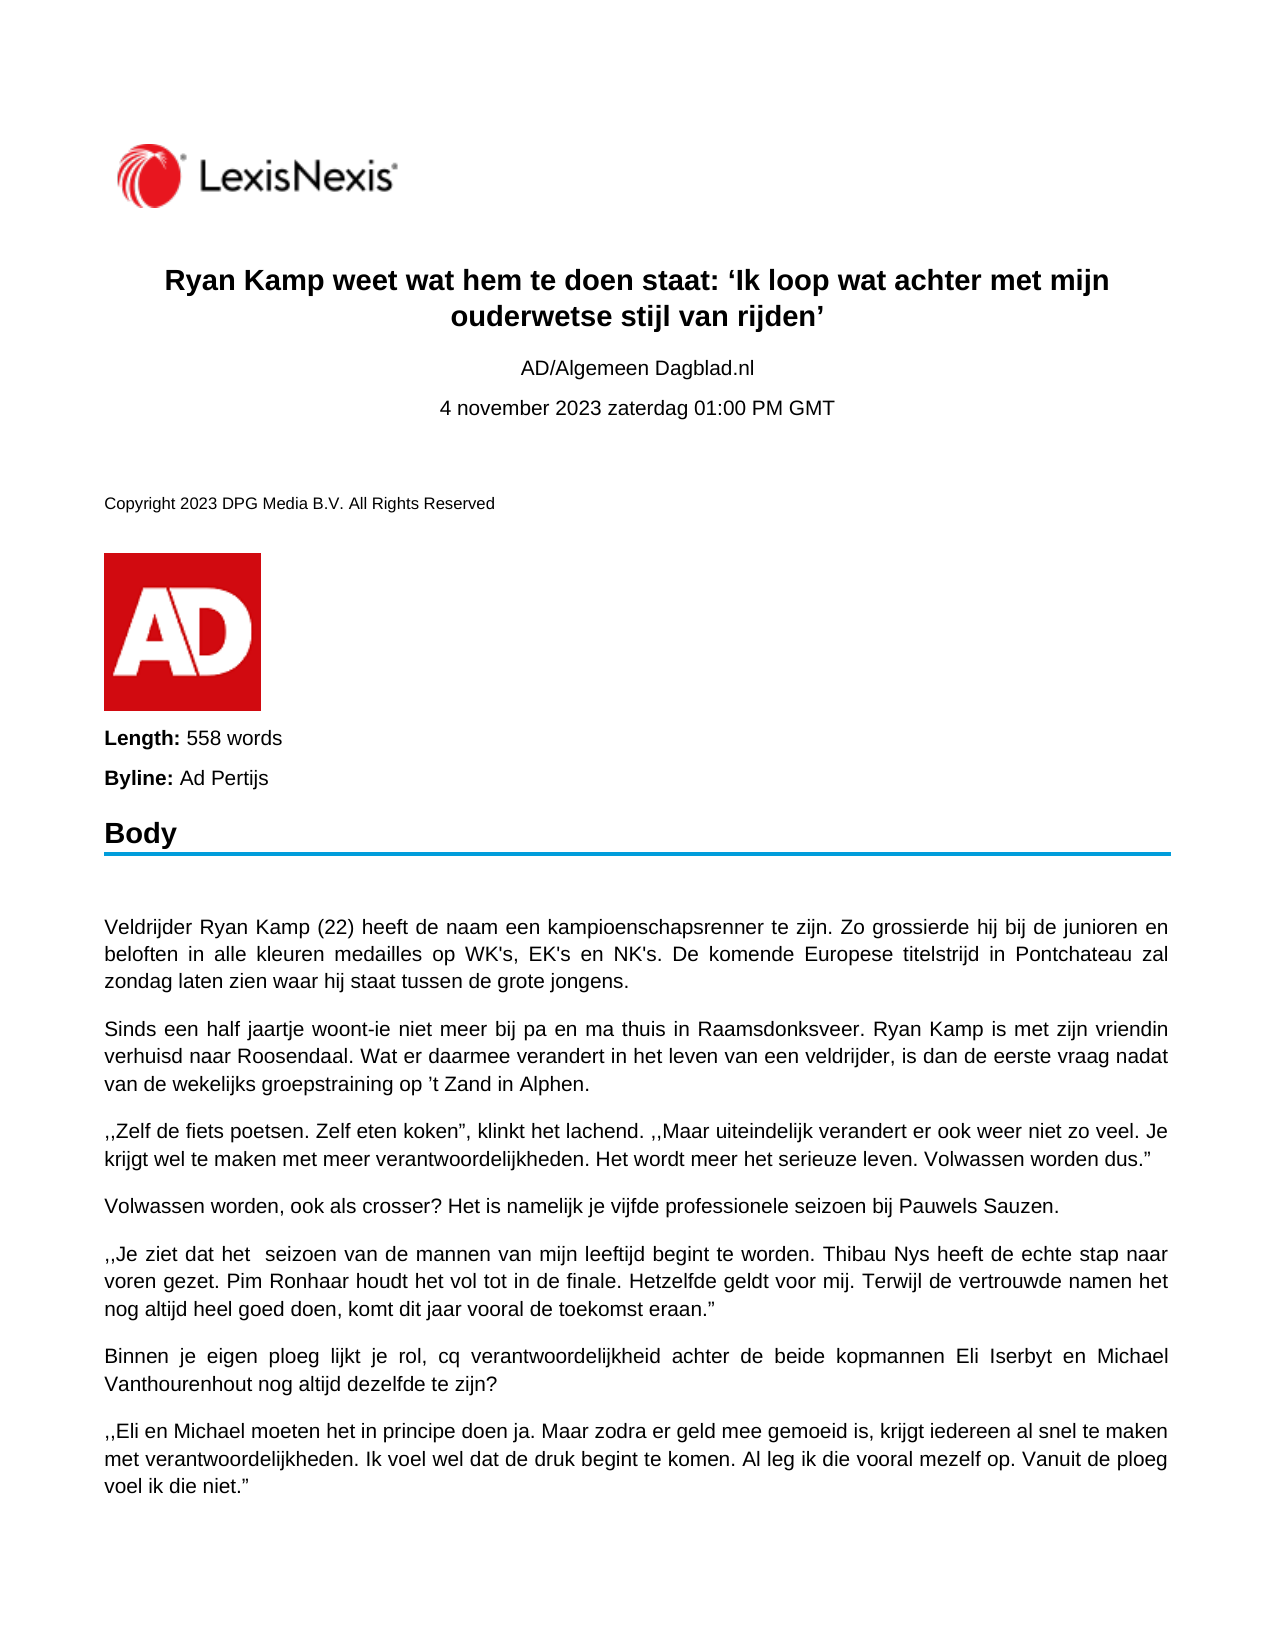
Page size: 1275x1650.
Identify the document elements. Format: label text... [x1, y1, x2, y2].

subtitle Ryan Kamp weet wat hem te doen staat: ‘Ik loop wat achter met mijn ouderwetse stijl van rijden’ [104, 261, 1171, 332]
text Binnen je eigen ploeg lijkt je rol, cq verantwoordelijkheid achter de beide kopmannen Eli Iserbyt en Michael Vanthourenhout nog altijd dezelfde te zijn? [104, 1341, 1171, 1395]
text ,,Zelf de fiets poetsen. Zelf eten koken”, klinkt het lachend. ,,Maar uiteindelijk verandert er ook weer niet zo veel. Je krijgt wel te maken met meer verantwoordelijkheden. Het wordt meer het serieuze leven. Volwassen worden dus.” [104, 1116, 1171, 1170]
text Veldrijder Ryan Kamp (22) heeft de naam een kampioenschapsrenner te zijn. Zo grossierde hij bij de junioren en beloften in alle kleuren medailles op WK's, EK's en NK's. De komende Europese titelstrijd in Pontchateau zal zondag laten zien waar hij staat tussen de grote jongens. [104, 912, 1171, 993]
text Length: 558 words [104, 723, 1171, 750]
text Volwassen worden, ook als crosser? Het is namelijk je vijfde professionele seizoen bij Pauwels Sauzen. [104, 1191, 1171, 1218]
text AD/Algemeen Dagblad.nl [104, 353, 1171, 380]
text Sinds een half jaartje woont-ie niet meer bij pa en ma thuis in Raamsdonksveer. Ryan Kamp is met zijn vriendin verhuisd naar Roosendaal. Wat er daarmee verandert in het leven van een veldrijder, is dan de eerste vraag nadat van de wekelijks groepstraining op ’t Zand in Alphen. [104, 1014, 1171, 1095]
text Copyright 2023 DPG Media B.V. All Rights Reserved [104, 461, 1171, 513]
text ,,Eli en Michael moeten het in principe doen ja. Maar zodra er geld mee gemoeid is, krijgt iedereen al snel te maken met verantwoordelijkheden. Ik voel wel dat de druk begint te komen. Al leg ik die vooral mezelf op. Vanuit de ploeg voel ik die niet.” [104, 1416, 1171, 1497]
text 4 november 2023 zaterdag 01:00 PM GMT [104, 393, 1171, 420]
text ,,Je ziet dat het seizoen van de mannen van mijn leeftijd begint te worden. Thibau Nys heeft de echte stap naar voren gezet. Pim Ronhaar houdt het vol tot in de finale. Hetzelfde geldt voor mij. Terwijl de vertrouwde namen het nog altijd heel goed doen, komt dit jaar vooral de toekomst eraan.” [104, 1239, 1171, 1320]
picture [104, 144, 412, 208]
text Body [104, 814, 1171, 850]
text Byline: Ad Pertijs [104, 762, 1171, 789]
picture [104, 553, 261, 711]
